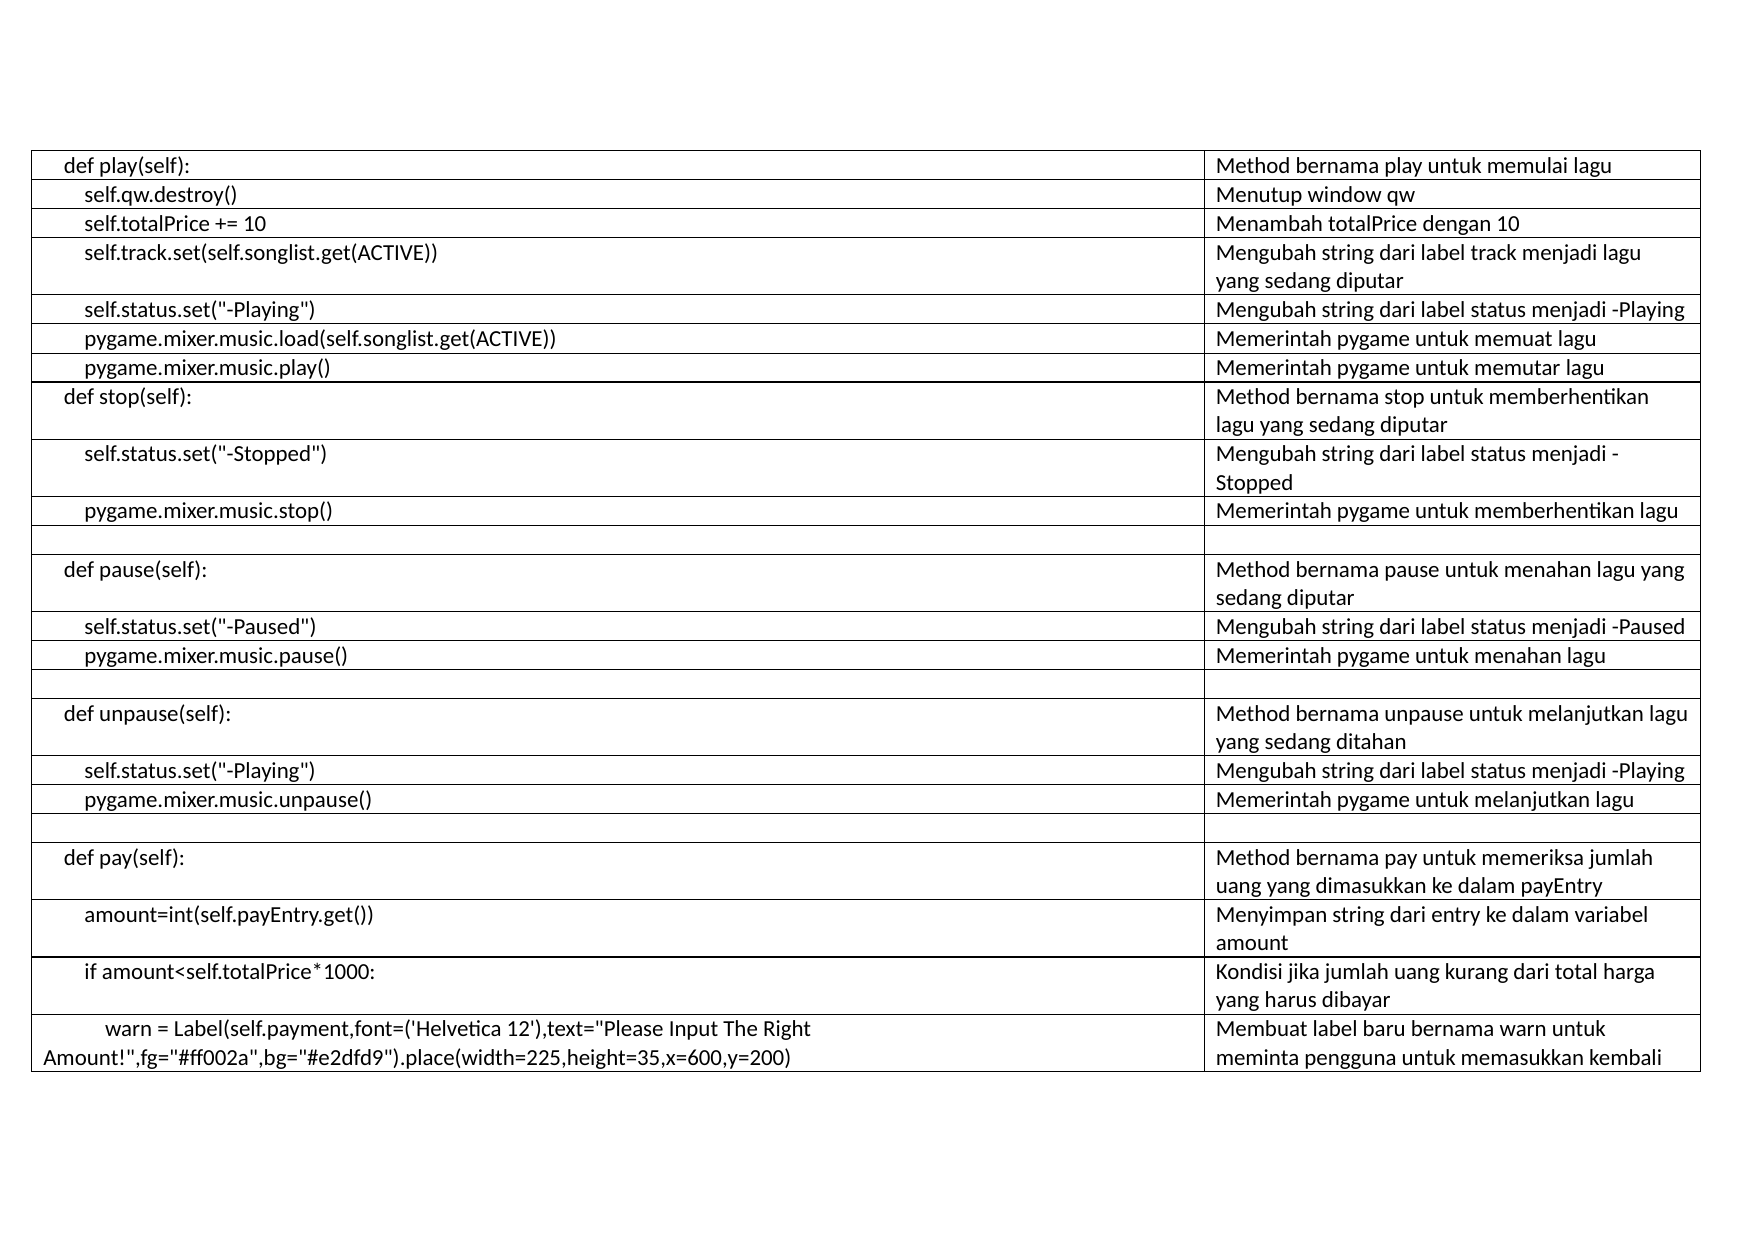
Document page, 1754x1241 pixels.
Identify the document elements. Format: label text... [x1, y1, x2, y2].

table_cell Kondisi jika jumlah uang kurang dari total harga yang harus dibayar [1205, 958, 1700, 1013]
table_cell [1205, 1015, 1700, 1071]
table_cell [1205, 814, 1700, 842]
table_cell def pause(self): [32, 555, 1204, 611]
table_cell def pay(self): [32, 843, 1204, 899]
table_cell [1205, 670, 1700, 698]
table_cell Memerintah pygame untuk melanjutkan lagu [1205, 785, 1700, 813]
table_cell self.qw.destroy() [32, 180, 1204, 208]
table_cell self.track.set(self.songlist.get(ACTIVE)) [32, 238, 1204, 294]
table_cell Memerintah pygame untuk memberhentikan lagu [1205, 497, 1700, 525]
table_cell if amount<self.totalPrice*1000: [32, 958, 1204, 1013]
table_cell self.status.set("-Stopped") [32, 440, 1204, 496]
table_cell self.status.set("-Paused") [32, 612, 1204, 640]
table_cell pygame.mixer.music.load(self.songlist.get(ACTIVE)) [32, 324, 1204, 352]
table_cell def play(self): [32, 151, 1204, 179]
table_cell Mengubah string dari label status menjadi -Paused [1205, 612, 1700, 640]
table_cell [32, 670, 1204, 698]
table_cell Memerintah pygame untuk menahan lagu [1205, 641, 1700, 669]
table_cell Memerintah pygame untuk memutar lagu [1205, 354, 1700, 381]
table_cell self.totalPrice += 10 [32, 209, 1204, 237]
table_cell Method bernama play untuk memulai lagu [1205, 151, 1700, 179]
table_cell def stop(self): [32, 383, 1204, 438]
table_cell self.status.set("-Playing") [32, 295, 1204, 323]
table_cell Mengubah string dari label status menjadi -Playing [1205, 295, 1700, 323]
table_cell Menutup window qw [1205, 180, 1700, 208]
table_cell pygame.mixer.music.unpause() [32, 785, 1204, 813]
table_cell def unpause(self): [32, 699, 1204, 755]
table_cell Memerintah pygame untuk memuat lagu [1205, 324, 1700, 352]
table_cell [32, 814, 1204, 842]
table_cell Menambah totalPrice dengan 10 [1205, 209, 1700, 237]
table_cell pygame.mixer.music.play() [32, 354, 1204, 381]
table_cell amount=int(self.payEntry.get()) [32, 900, 1204, 956]
table_cell self.status.set("-Playing") [32, 756, 1204, 784]
table_cell pygame.mixer.music.stop() [32, 497, 1204, 525]
table_cell Menyimpan string dari entry ke dalam variabel amount [1205, 900, 1700, 956]
table_cell Mengubah string dari label status menjadi -Stopped [1205, 440, 1700, 496]
table_cell Method bernama stop untuk memberhentikan lagu yang sedang diputar [1205, 383, 1700, 438]
table_cell Method bernama pay untuk memeriksa jumlah uang yang dimasukkan ke dalam payEntry [1205, 843, 1700, 899]
table_cell Mengubah string dari label track menjadi lagu yang sedang diputar [1205, 238, 1700, 294]
table_cell pygame.mixer.music.pause() [32, 641, 1204, 669]
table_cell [32, 1015, 1204, 1071]
table_cell Mengubah string dari label status menjadi -Playing [1205, 756, 1700, 784]
table_cell [32, 526, 1204, 554]
table_cell Method bernama pause untuk menahan lagu yang sedang diputar [1205, 555, 1700, 611]
table_cell [1205, 526, 1700, 554]
table_cell Method bernama unpause untuk melanjutkan lagu yang sedang ditahan [1205, 699, 1700, 755]
